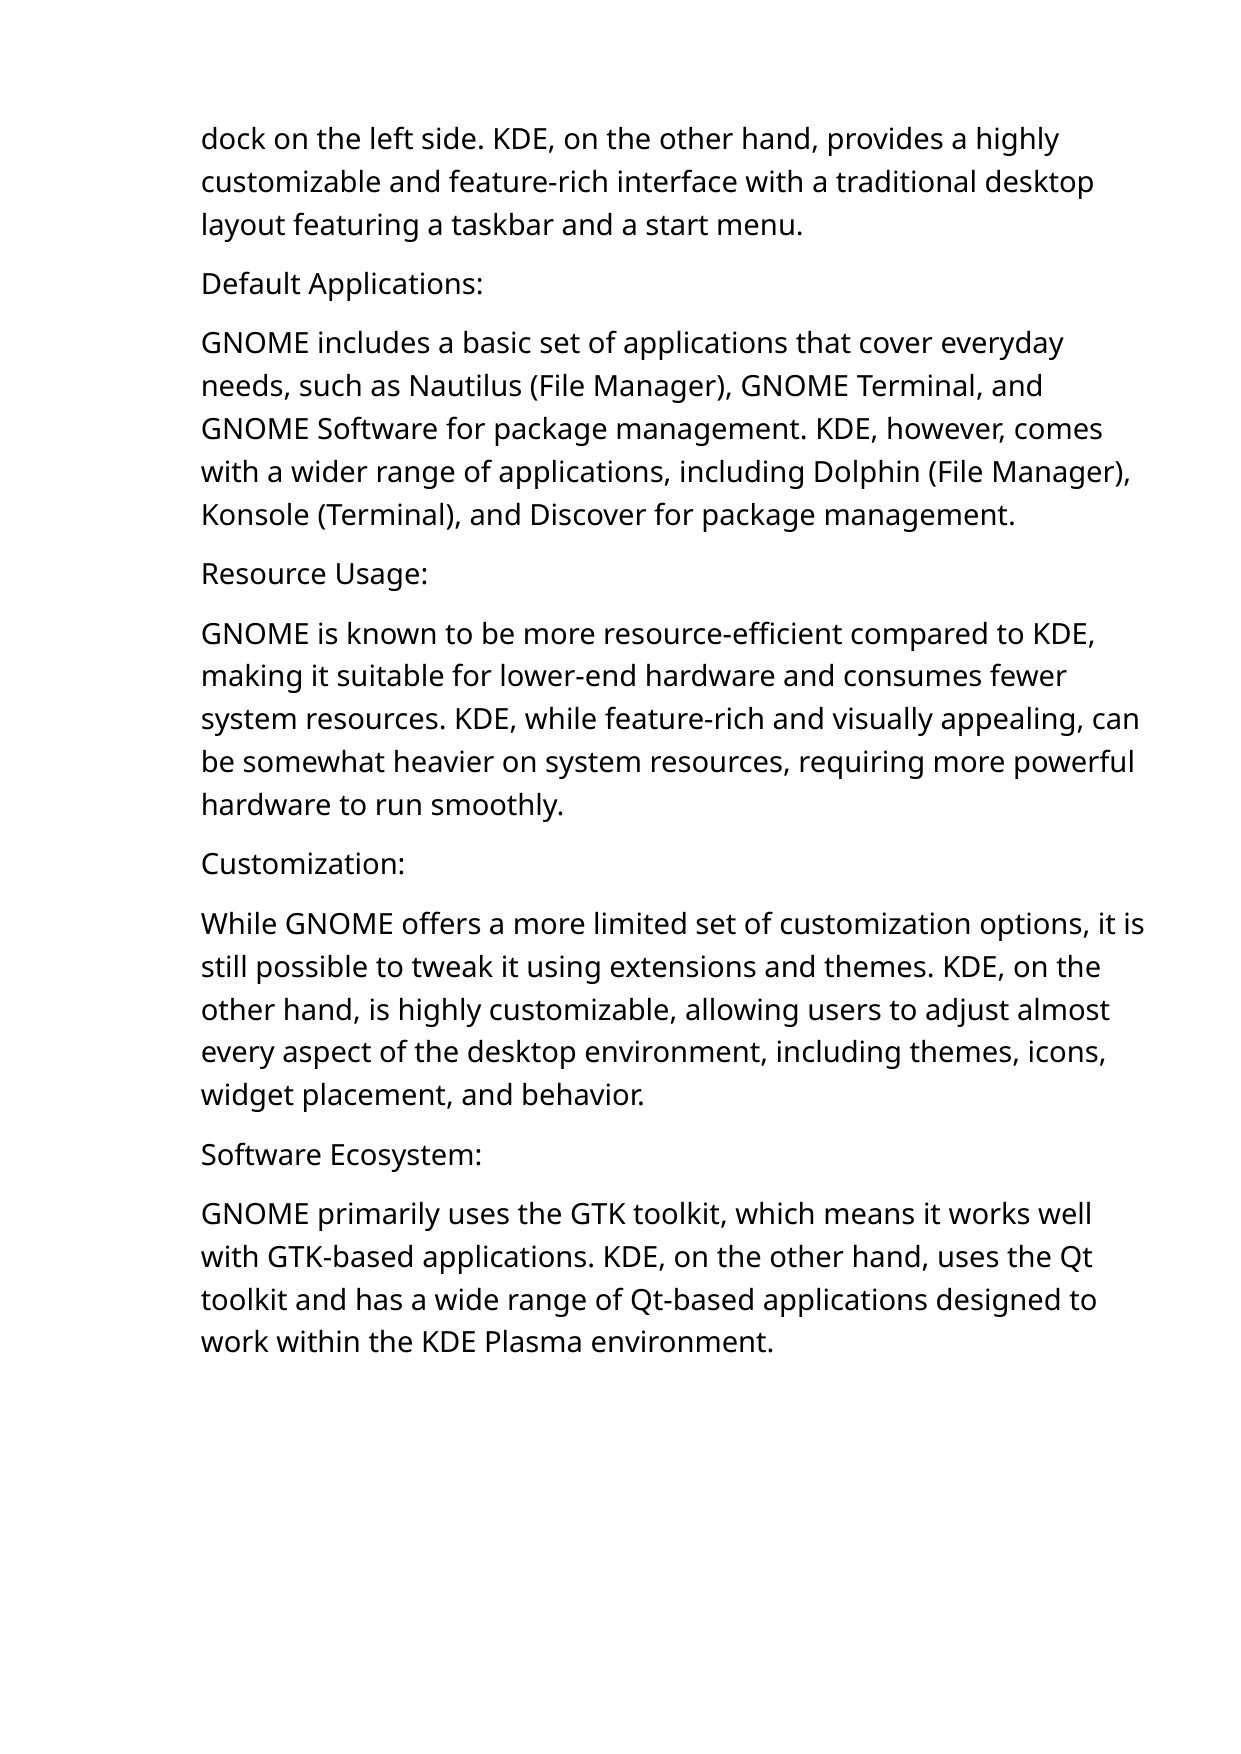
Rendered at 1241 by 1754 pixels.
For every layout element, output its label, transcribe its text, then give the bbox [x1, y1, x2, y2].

text Customization: [201, 844, 1152, 883]
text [201, 118, 1152, 243]
text Software Ecosystem: [201, 1134, 1152, 1173]
text While GNOME offers a more limited set of customization options, it is still possible to tweak it using extensions and themes. KDE, on the other hand, is highly customizable, allowing users to adjust almost every aspect of the desktop environment, including themes, icons, widget placement, and behavior. [201, 903, 1152, 1114]
text Resource Usage: [201, 553, 1152, 593]
text GNOME includes a basic set of applications that cover everyday needs, such as Nautilus (File Manager), GNOME Terminal, and GNOME Software for package management. KDE, however, comes with a wider range of applications, including Dolphin (File Manager), Konsole (Terminal), and Discover for package management. [201, 323, 1152, 534]
text GNOME primarily uses the GTK toolkit, which means it works well with GTK-based applications. KDE, on the other hand, uses the Qt toolkit and has a wide range of Qt-based applications designed to work within the KDE Plasma environment. [201, 1193, 1152, 1361]
text Default Applications: [201, 263, 1152, 303]
text GNOME is known to be more resource-efficient compared to KDE, making it suitable for lower-end hardware and consumes fewer system resources. KDE, while feature-rich and visually appealing, can be somewhat heavier on system resources, requiring more powerful hardware to run smoothly. [201, 613, 1152, 824]
